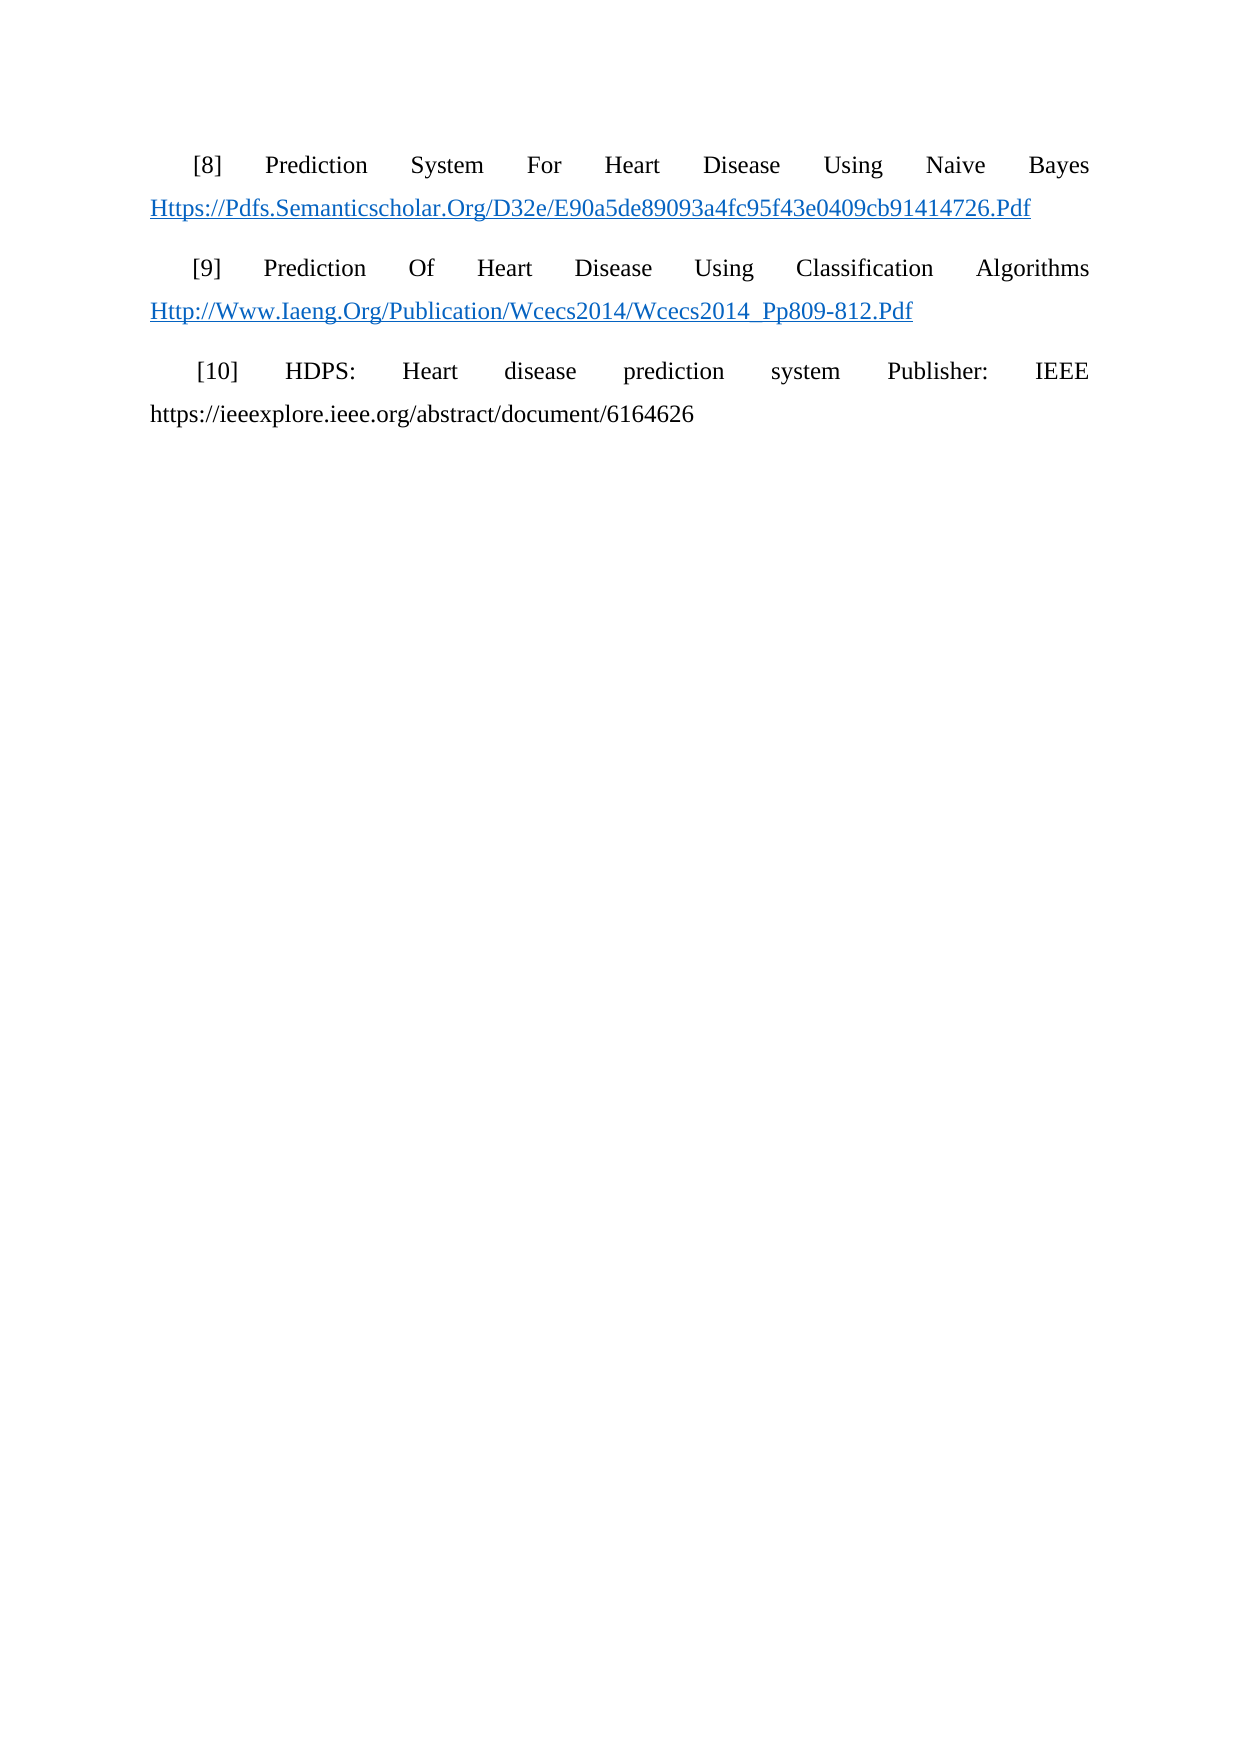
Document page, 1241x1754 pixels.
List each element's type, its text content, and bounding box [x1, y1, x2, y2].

text [9] Prediction Of Heart Disease Using Classification Algorithms Http://Www.Iaeng.Org/Publication/Wcecs2014/Wcecs2014_Pp809-812.Pdf [150, 253, 1090, 325]
text [10] HDPS: Heart disease prediction system Publisher: IEEE https://ieeexplore.ieee.org/abstract/document/6164626 [150, 356, 1090, 428]
text [8] Prediction System For Heart Disease Using Naive Bayes Https://Pdfs.Semanticscholar.Org/D32e/E90a5de89093a4fc95f43e0409cb91414726.Pdf [150, 150, 1090, 222]
